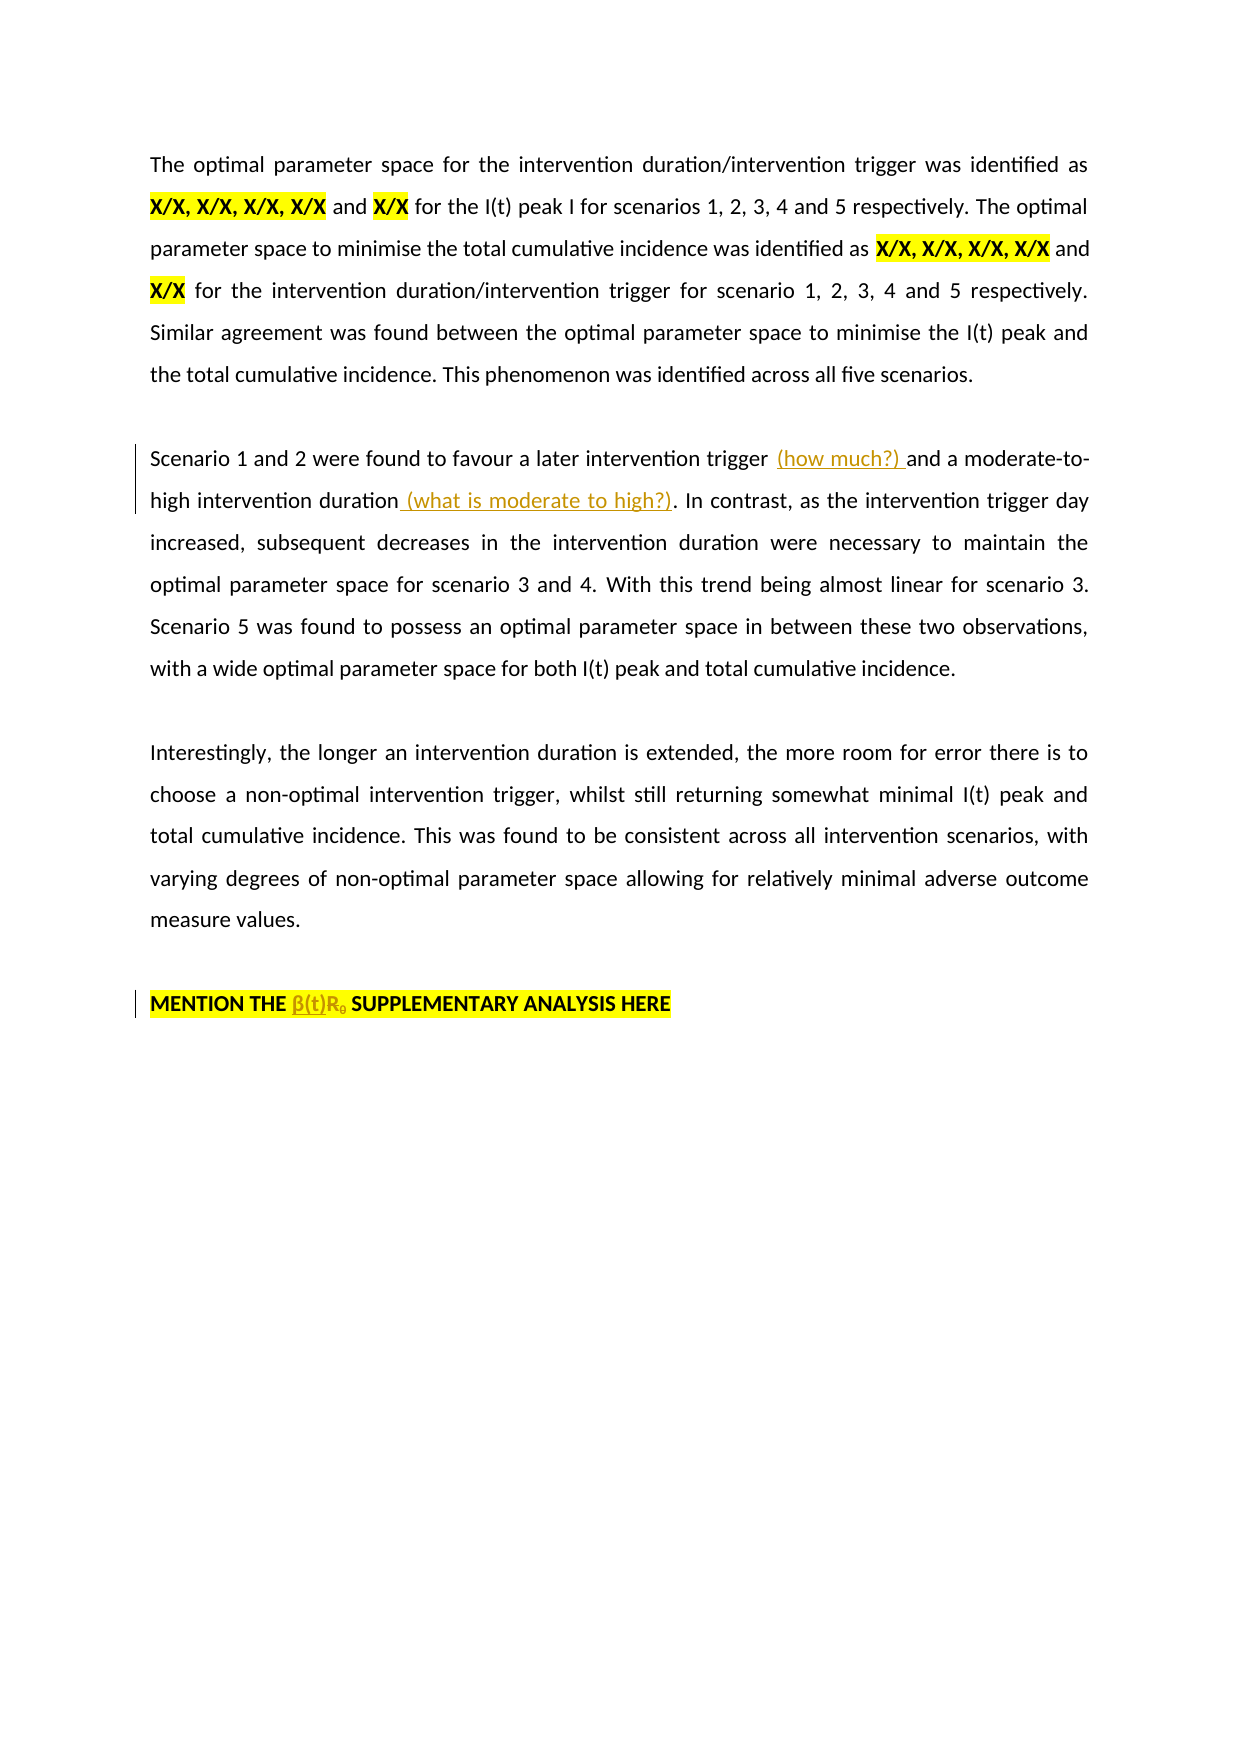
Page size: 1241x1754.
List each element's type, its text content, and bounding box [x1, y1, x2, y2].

text MENTION THE SUPPLEMENTARY ANALYSIS HERE [150, 989, 1090, 1018]
text The optimal parameter space for the intervention duration/intervention trigger was identified as X/X, X/X, X/X, X/X and X/X for the I(t) peak I for scenarios 1, 2, 3, 4 and 5 respectively. The optimal parameter space to minimise the total cumulative incidence was identified as X/X, X/X, X/X, X/X and X/X for the intervention duration/intervention trigger for scenario 1, 2, 3, 4 and 5 respectively. Similar agreement was found between the optimal parameter space to minimise the I(t) peak and the total cumulative incidence. This phenomenon was identified across all five scenarios. [150, 150, 1090, 388]
text Interestingly, the longer an intervention duration is extended, the more room for error there is to choose a non-optimal intervention trigger, whilst still returning somewhat minimal I(t) peak and total cumulative incidence. This was found to be consistent across all intervention scenarios, with varying degrees of non-optimal parameter space allowing for relatively minimal adverse outcome measure values. [150, 738, 1090, 934]
text Scenario 1 and 2 were found to favour a later intervention trigger and a moderate-to-high intervention duration. In contrast, as the intervention trigger day increased, subsequent decreases in the intervention duration were necessary to maintain the optimal parameter space for scenario 3 and 4. With this trend being almost linear for scenario 3. Scenario 5 was found to possess an optimal parameter space in between these two observations, with a wide optimal parameter space for both I(t) peak and total cumulative incidence. [150, 444, 1090, 682]
